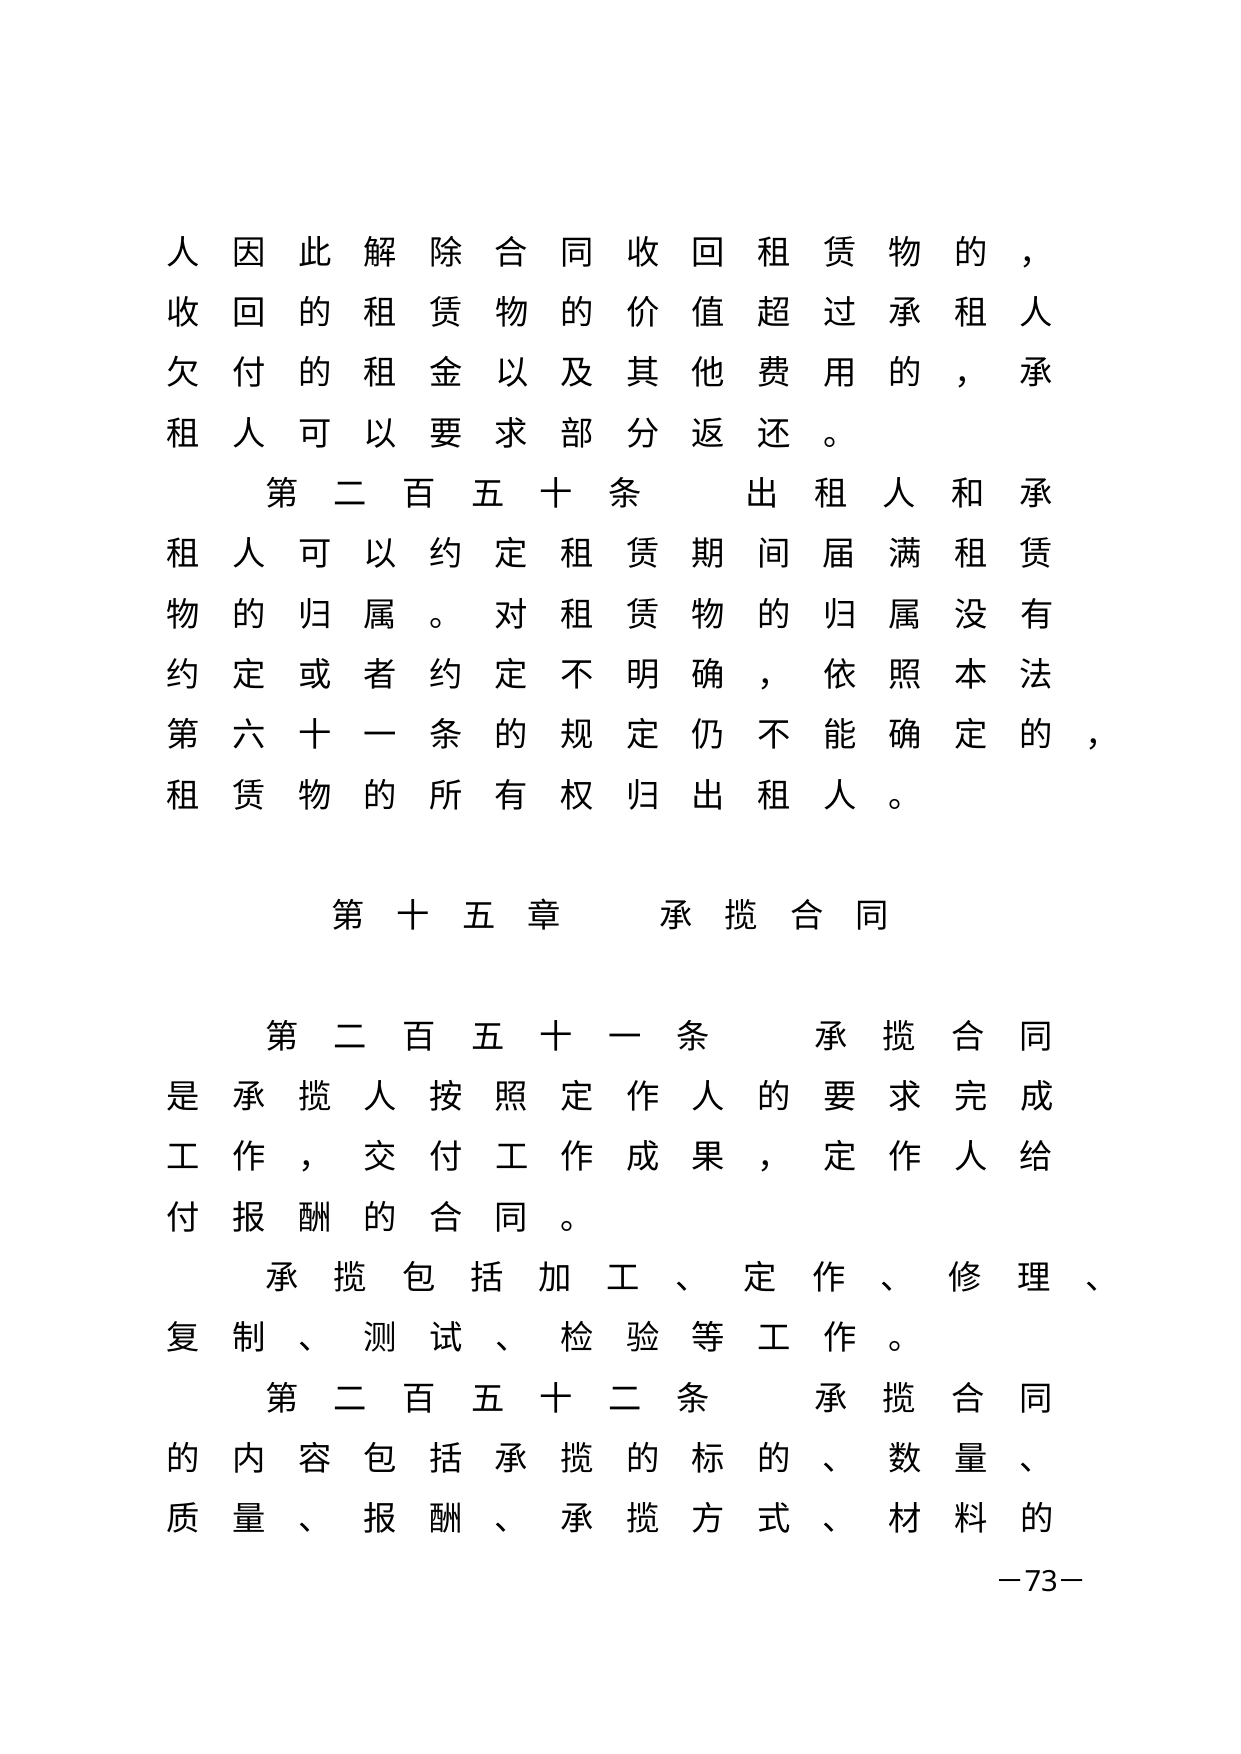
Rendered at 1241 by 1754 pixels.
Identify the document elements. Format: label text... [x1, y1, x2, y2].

text 第二百五十一条 承揽合同是承揽人按照定作人的要求完成工作，交付工作成果，定作人给付报酬的合同。 [167, 1003, 1085, 1245]
text 第二百五十二条 承揽合同的内容包括承揽的标的、数量、质量、报酬、承揽方式、材料的提供、履行期限、验收标准和方法等条款。 [167, 1365, 1085, 1546]
text 承揽包括加工、定作、修理、复制、测试、检验等工作。 [167, 1245, 1085, 1365]
text 第二百四十九条 当事人约定租赁期间届满租赁物归承租人所有，承租人已经支付大部分租金，但无力支付剩余租金，出租人因此解除合同收回租赁物的，收回的租赁物的价值超过承租人欠付的租金以及其他费用的，承租人可以要求部分返还。 [167, 219, 1085, 461]
text 第十五章 承揽合同 [167, 883, 1085, 943]
text 第二百五十条 出租人和承租人可以约定租赁期间届满租赁物的归属。对租赁物的归属没有约定或者约定不明确，依照本法第六十一条的规定仍不能确定的，租赁物的所有权归出租人。 [167, 461, 1085, 823]
